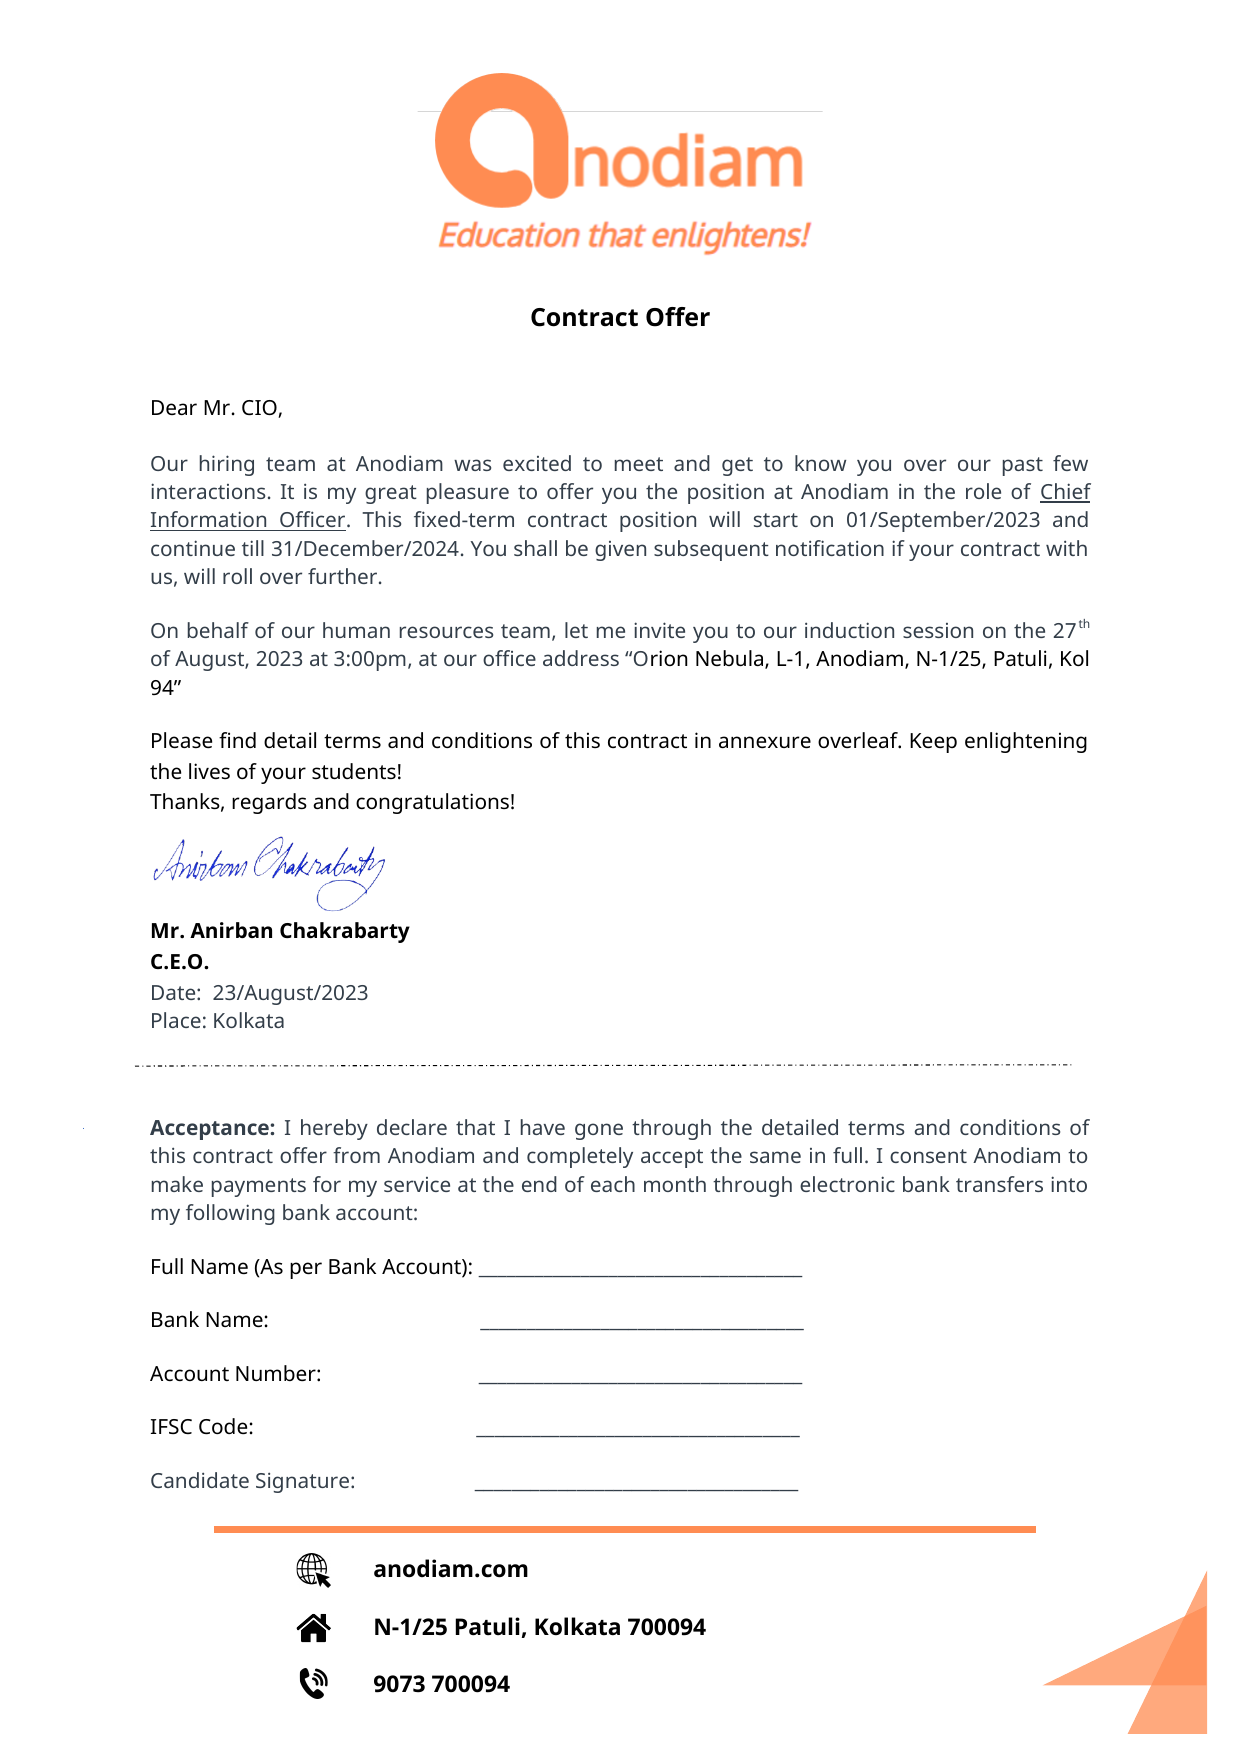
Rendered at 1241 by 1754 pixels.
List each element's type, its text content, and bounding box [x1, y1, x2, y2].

text Contract Offer [150, 300, 1090, 334]
text IFSC Code: ___________________________________ [150, 1412, 1090, 1441]
text Acceptance: I hereby declare that I have gone through the detailed terms and conditions of this contract offer from Anodiam and completely accept the same in full. I consent Anodiam to make payments for my service at the end of each month through electronic bank transfers into my following bank account: [150, 1113, 1090, 1227]
text Account Number: ___________________________________ [150, 1359, 1090, 1387]
text Bank Name: ___________________________________ [150, 1305, 1090, 1334]
text C.E.O. [150, 947, 1090, 976]
picture [296, 1611, 331, 1646]
text Our hiring team at Anodiam was excited to meet and get to know you over our past few interactions. It is my great pleasure to offer you the position at Anodiam in the role of Chief Information Officer. This fixed-term contract position will start on 01/September/2023 and continue till 31/December/2024. You shall be given subsequent notification if your contract with us, will roll over further. [150, 449, 1090, 591]
text Full Name (As per Bank Account): ___________________________________ [150, 1252, 1090, 1280]
text Thanks, regards and congratulations! [150, 787, 1090, 816]
text Dear Mr. CIO, [150, 393, 1090, 422]
text Date: 23/August/2023 [150, 978, 1090, 1006]
picture [150, 834, 388, 915]
picture [299, 1668, 328, 1699]
text Mr. Anirban Chakrabarty [150, 917, 1090, 945]
text Candidate Signature: ___________________________________ [150, 1466, 1090, 1494]
picture [296, 1553, 331, 1588]
picture [417, 73, 823, 263]
text Please find detail terms and conditions of this contract in annexure overleaf. Keep enlightening the lives of your students! [150, 726, 1090, 785]
text Place: Kolkata [150, 1006, 1090, 1035]
text On behalf of our human resources team, let me invite you to our induction session on the 27th of August, 2023 at 3:00pm, at our office address “Orion Nebula, L-1, Anodiam, N-1/25, Patuli, Kol 94” [150, 616, 1090, 701]
